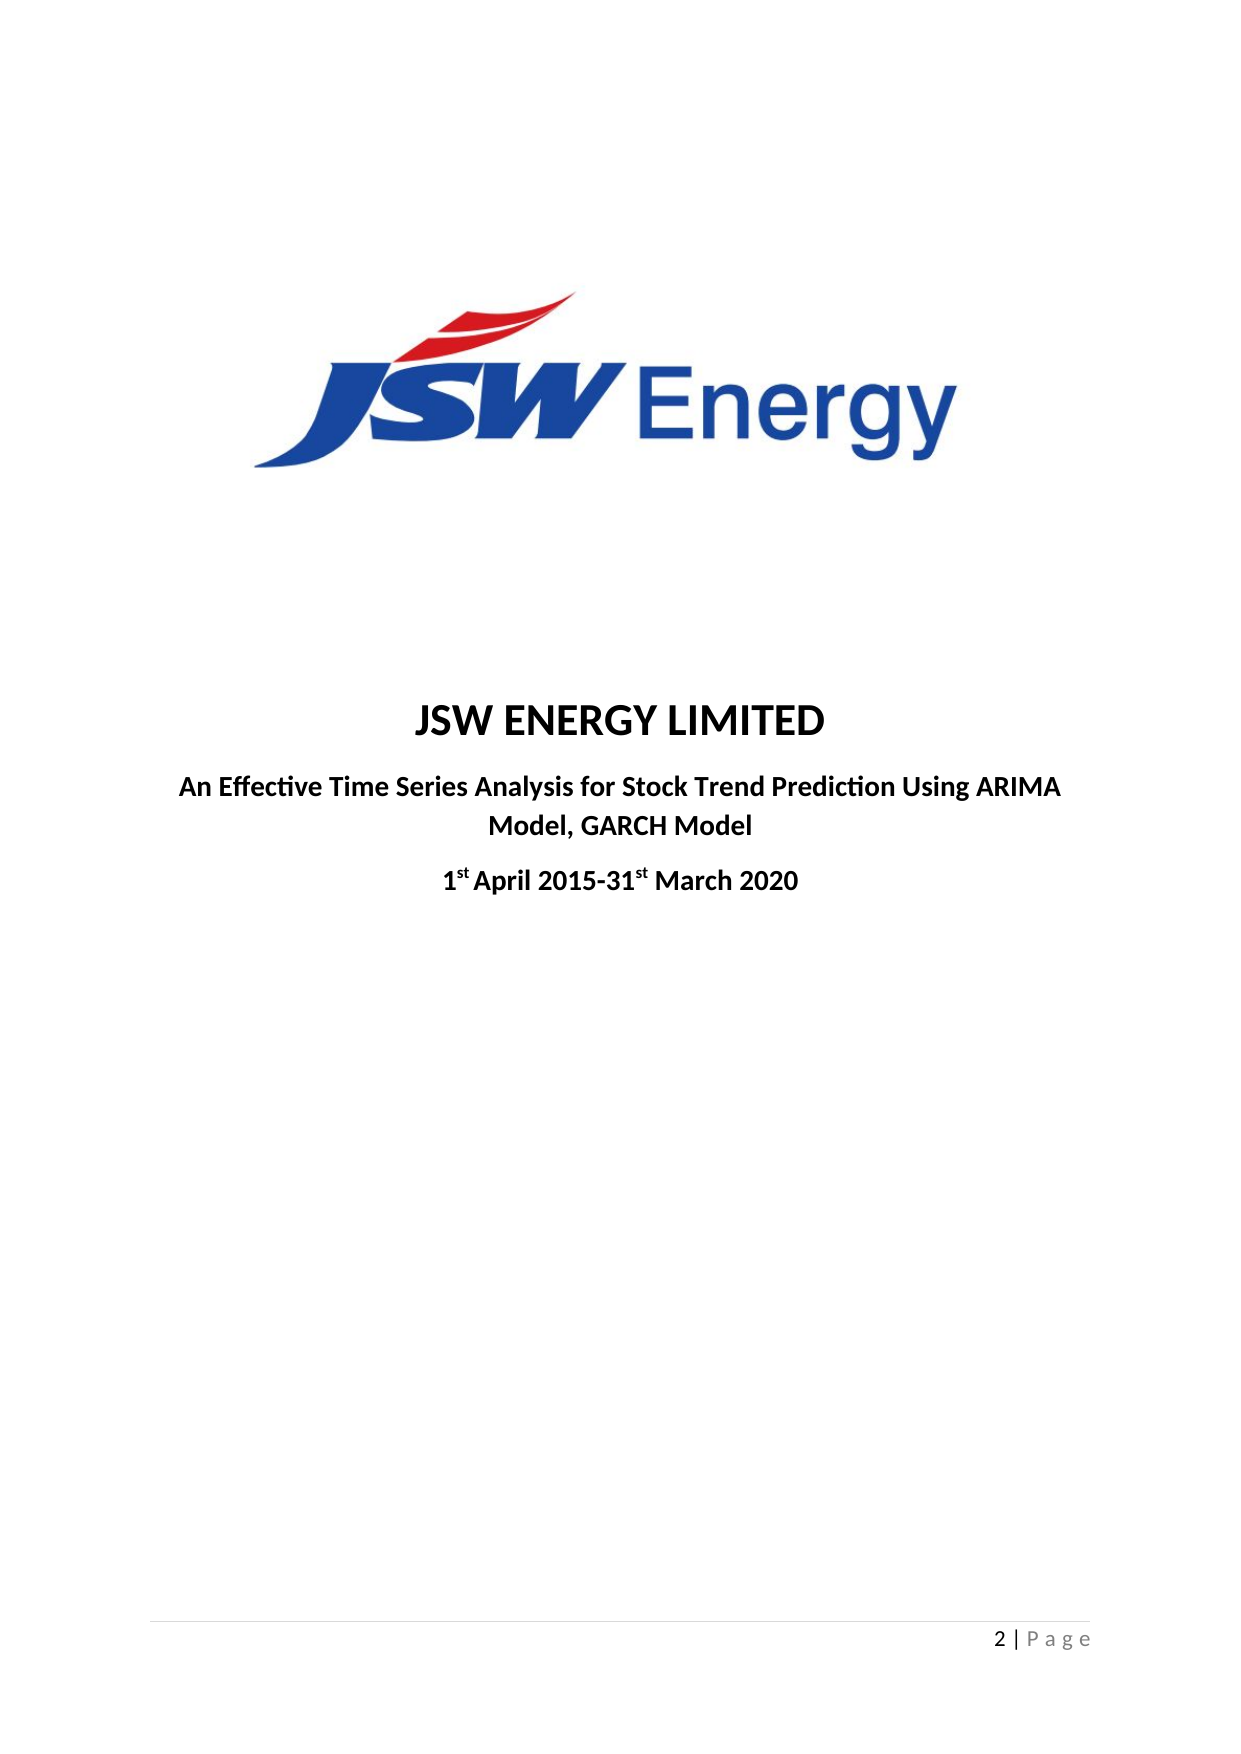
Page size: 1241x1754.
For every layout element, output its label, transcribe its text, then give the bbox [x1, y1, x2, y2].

picture [150, 150, 1091, 673]
text An Effective Time Series Analysis for Stock Trend Prediction Using ARIMA Model, GARCH Model [150, 768, 1090, 842]
text JSW ENERGY LIMITED [150, 691, 1090, 747]
text 1st April 2015-31st March 2020 [150, 862, 1090, 897]
